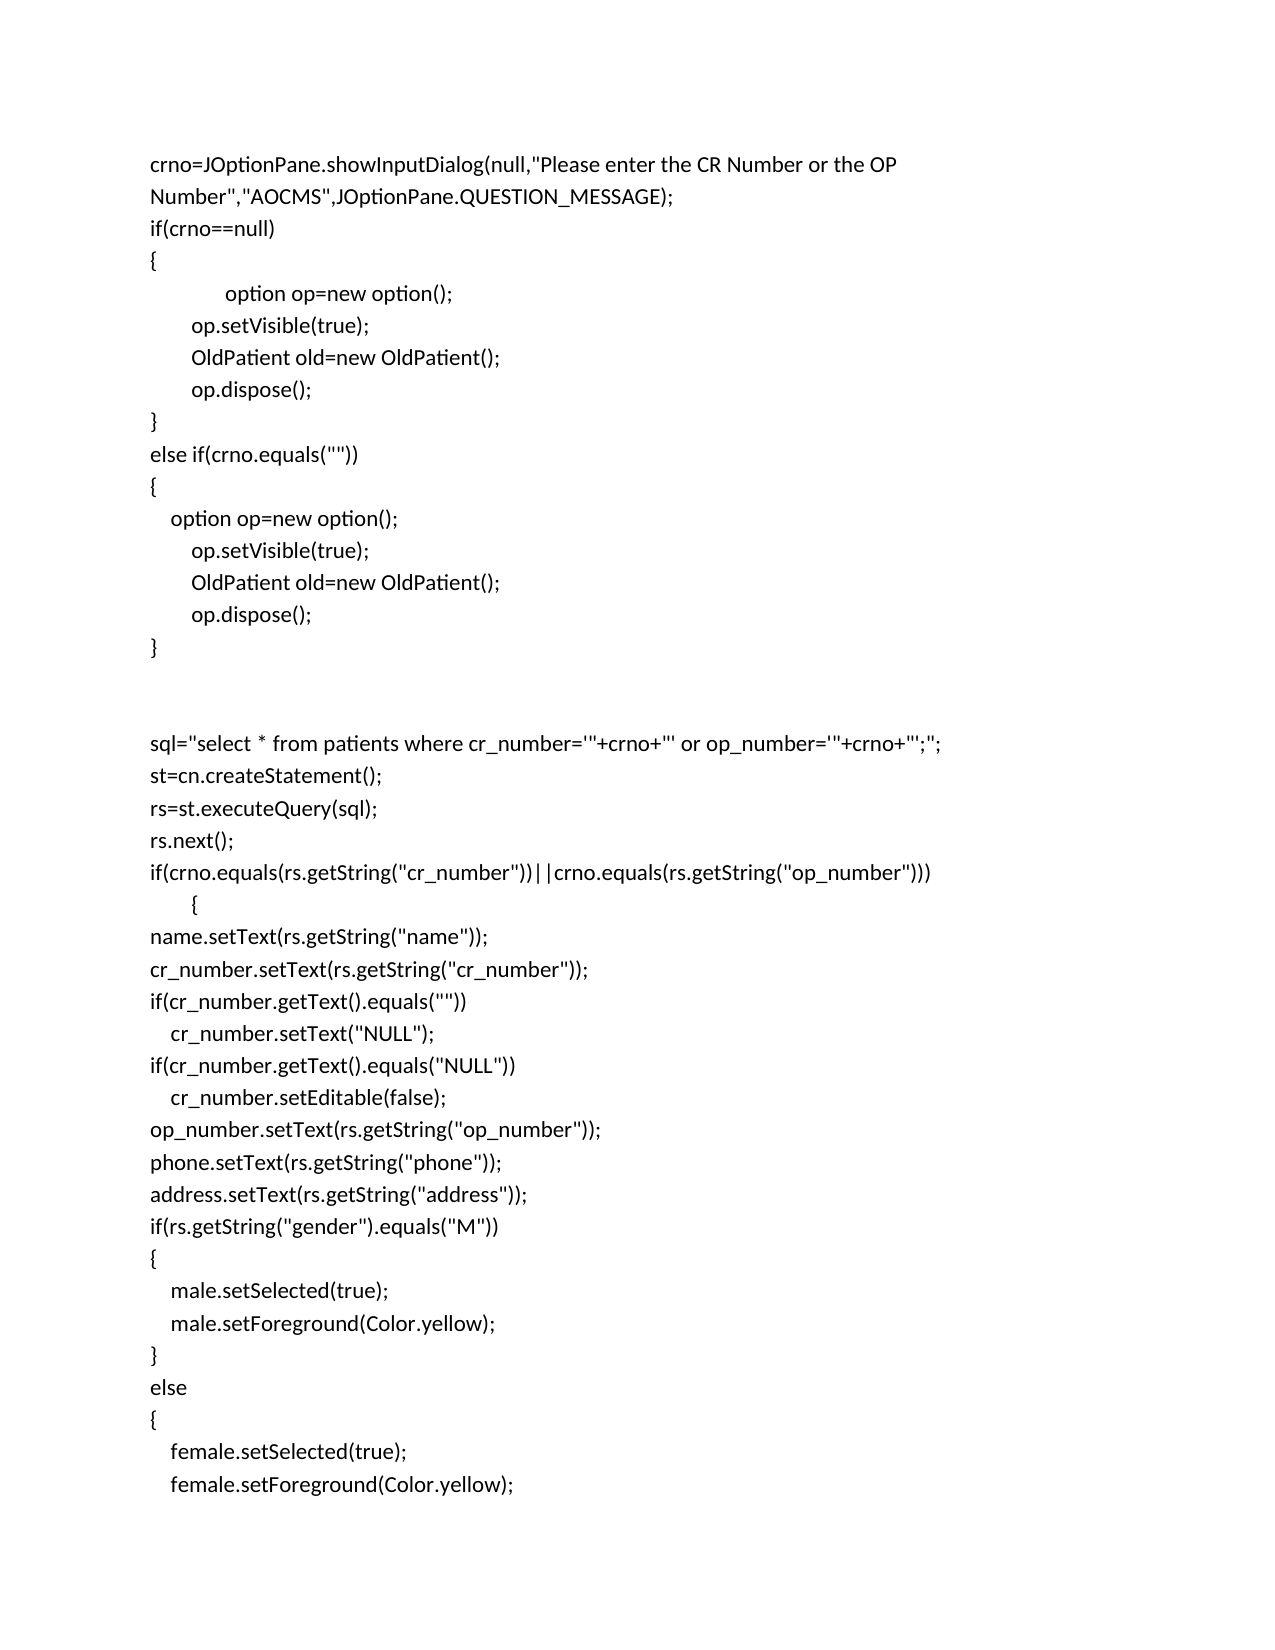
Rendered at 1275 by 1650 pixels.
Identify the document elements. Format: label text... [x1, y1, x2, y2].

text op.dispose(); [150, 601, 1125, 629]
text cr_number.setText(rs.getString("cr_number")); [150, 955, 1125, 983]
text male.setSelected(true); [150, 1277, 1125, 1304]
text if(crno==null) [150, 214, 1125, 242]
text op_number.setText(rs.getString("op_number")); [150, 1116, 1125, 1144]
text female.setSelected(true); [150, 1437, 1125, 1466]
text if(crno.equals(rs.getString("cr_number"))||crno.equals(rs.getString("op_number"))) [150, 858, 1125, 886]
text OldPatient old=new OldPatient(); [150, 568, 1125, 596]
text st=cn.createStatement(); [150, 762, 1125, 789]
text { [150, 1244, 1125, 1272]
text } [150, 633, 1125, 661]
text name.setText(rs.getString("name")); [150, 922, 1125, 951]
text option op=new option(); [150, 279, 1125, 307]
text if(rs.getString("gender").equals("M")) [150, 1212, 1125, 1240]
text cr_number.setText("NULL"); [150, 1019, 1125, 1047]
text } [150, 407, 1125, 436]
text op.dispose(); [150, 375, 1125, 403]
text rs.next(); [150, 826, 1125, 854]
text cr_number.setEditable(false); [150, 1083, 1125, 1111]
text OldPatient old=new OldPatient(); [150, 343, 1125, 371]
text if(cr_number.getText().equals("NULL")) [150, 1051, 1125, 1079]
text address.setText(rs.getString("address")); [150, 1180, 1125, 1208]
text female.setForeground(Color.yellow); [150, 1470, 1125, 1498]
text else if(crno.equals("")) [150, 440, 1125, 468]
text { [150, 472, 1125, 500]
text op.setVisible(true); [150, 536, 1125, 564]
text { [150, 1405, 1125, 1433]
text op.setVisible(true); [150, 311, 1125, 339]
text sql="select * from patients where cr_number='"+crno+"' or op_number='"+crno+"';"; [150, 729, 1125, 757]
text male.setForeground(Color.yellow); [150, 1309, 1125, 1337]
text } [150, 1341, 1125, 1369]
text { [150, 890, 1125, 918]
text phone.setText(rs.getString("phone")); [150, 1148, 1125, 1176]
text option op=new option(); [150, 504, 1125, 532]
text crno=JOptionPane.showInputDialog(null,"Please enter the CR Number or the OP Number","AOCMS",JOptionPane.QUESTION_MESSAGE); [150, 150, 1125, 210]
text { [150, 247, 1125, 274]
text if(cr_number.getText().equals("")) [150, 987, 1125, 1015]
text rs=st.executeQuery(sql); [150, 794, 1125, 822]
text else [150, 1373, 1125, 1401]
